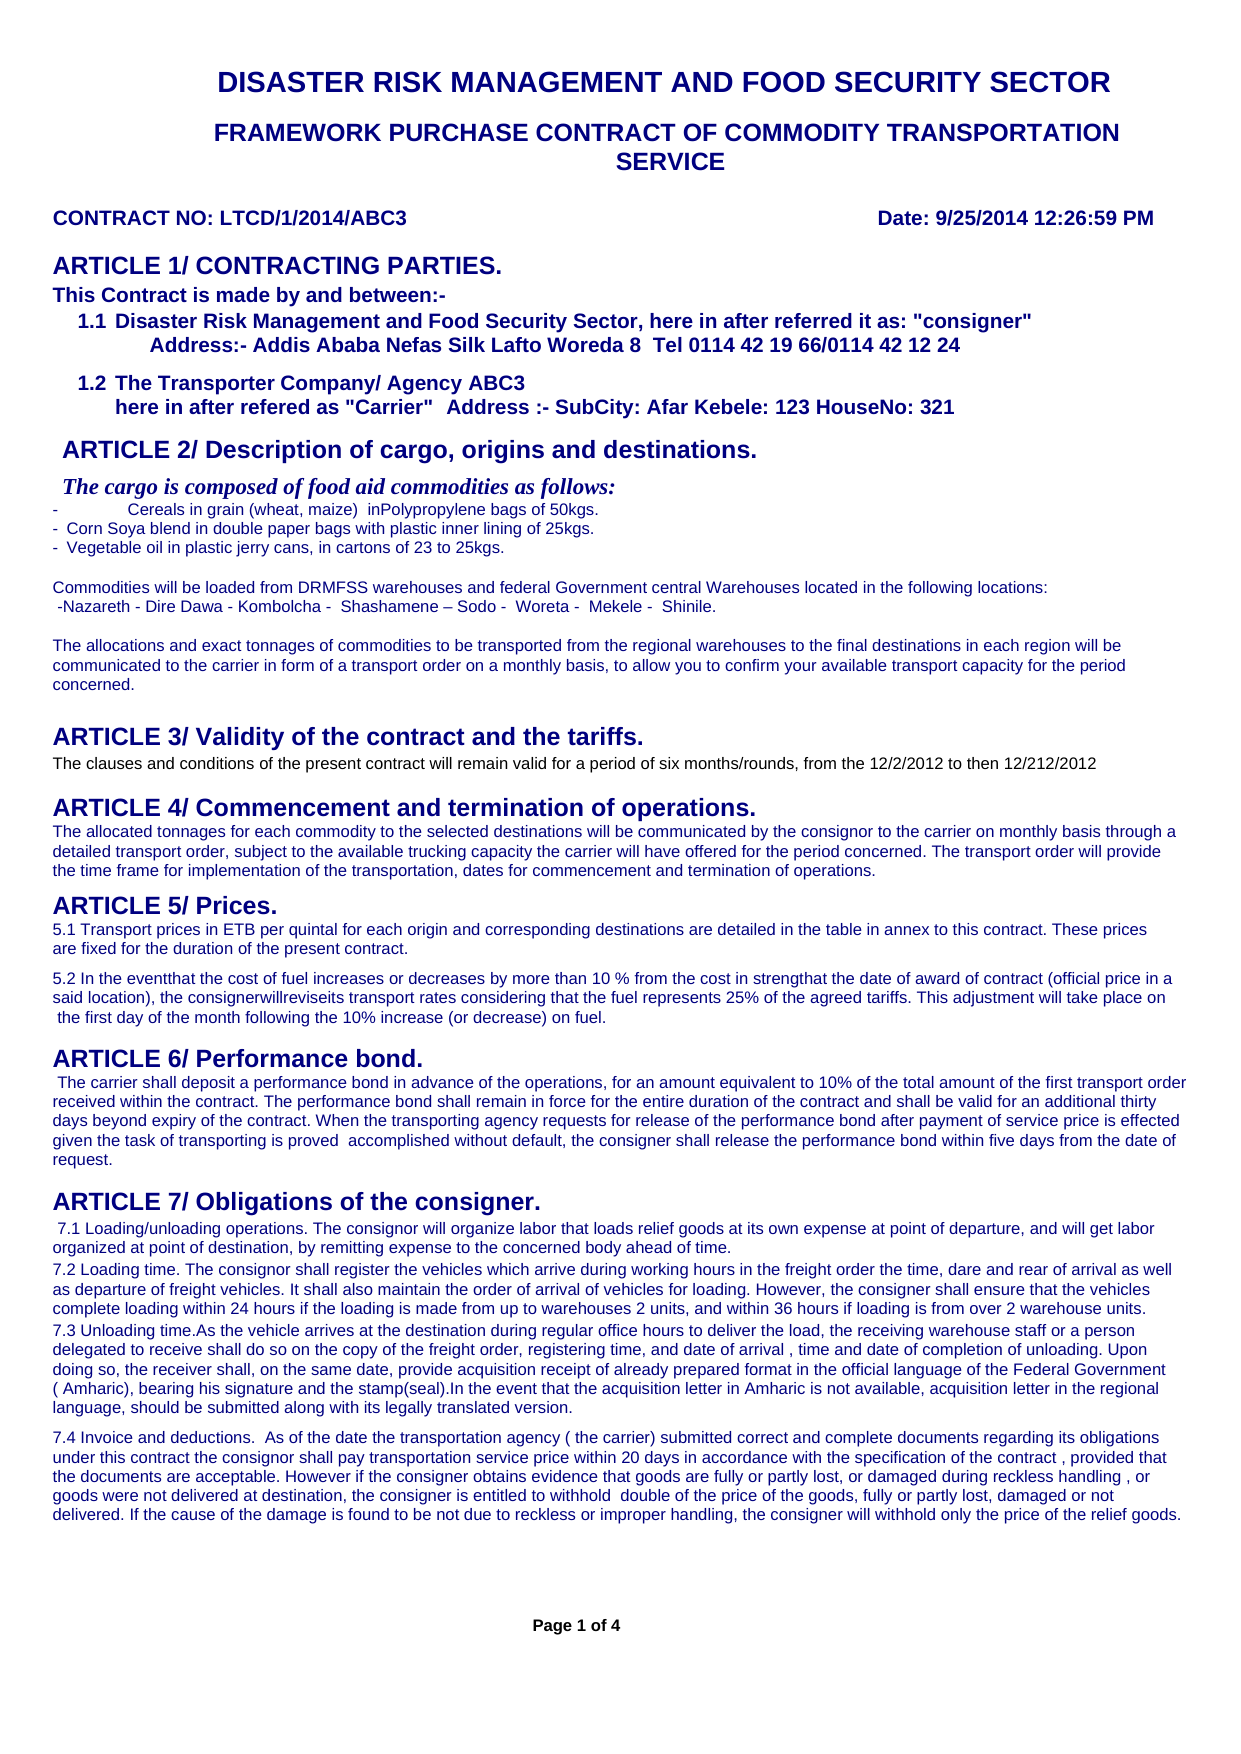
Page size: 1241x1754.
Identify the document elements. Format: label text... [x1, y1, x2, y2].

text - Cereals in grain (wheat, maize) inPolypropylene bags of 50kgs. [52, 499, 1188, 519]
text 1.1 Disaster Risk Management and Food Security Sector, here in after referred it as: "consigner" [52, 309, 1188, 333]
text ARTICLE 5/ Prices. [52, 891, 1188, 920]
text ARTICLE 4/ Commencement and termination of operations. [52, 793, 1188, 822]
text DISASTER RISK MANAGEMENT AND FOOD SECURITY SECTOR [52, 65, 1188, 98]
text the first day of the month following the 10% increase (or decrease) on fuel. [52, 1007, 1188, 1027]
text 5.1 Transport prices in ETB per quintal for each origin and corresponding destinations are detailed in the table in annex to this contract. These prices [52, 920, 1188, 939]
text 1.2 The Transporter Company/ Agency ABC3 [52, 371, 1188, 395]
text The allocated tonnages for each commodity to the selected destinations will be communicated by the consignor to the carrier on monthly basis through a [52, 822, 1188, 841]
text -Nazareth - Dire Dawa - Kombolcha - Shashamene – Sodo - Woreta - Mekele - Shinile. [52, 597, 1188, 616]
text The clauses and conditions of the present contract will remain valid for a period of six months/rounds, from the 12/2/2012 to then 12/212/2012 [52, 754, 1188, 773]
text ARTICLE 6/ Performance bond. [52, 1044, 1188, 1073]
text ARTICLE 3/ Validity of the contract and the tariffs. [52, 722, 1188, 751]
text Page 1 of 4 [52, 1616, 1188, 1635]
text The carrier shall deposit a performance bond in advance of the operations, for an amount equivalent to 10% of the total amount of the first transport order received within the contract. The performance bond shall remain in force for the entire duration of the contract and shall be valid for an additional thirty days beyond expiry of the contract. When the transporting agency requests for release of the performance bond after payment of service price is effected given the task of transporting is proved accomplished without default, the consigner shall release the performance bond within five days from the date of request. [52, 1073, 1188, 1169]
text 7.4 Invoice and deductions. As of the date the transportation agency ( the carrier) submitted correct and complete documents regarding its obligations under this contract the consignor shall pay transportation service price within 20 days in accordance with the specification of the contract , provided that the documents are acceptable. However if the consigner obtains evidence that goods are fully or partly lost, or damaged during reckless handling , or goods were not delivered at destination, the consigner is entitled to withhold double of the price of the goods, fully or partly lost, damaged or not delivered. If the cause of the damage is found to be not due to reckless or improper handling, the consigner will withhold only the price of the relief goods. [52, 1428, 1188, 1524]
text detailed transport order, subject to the available trucking capacity the carrier will have offered for the period concerned. The transport order will provide the time frame for implementation of the transportation, dates for commencement and termination of operations. [52, 841, 1188, 880]
text 5.2 In the eventthat the cost of fuel increases or decreases by more than 10 % from the cost in strengthat the date of award of contract (official price in a [52, 969, 1188, 988]
text ARTICLE 1/ CONTRACTING PARTIES. [52, 251, 1188, 280]
text Address:- Addis Ababa Nefas Silk Lafto Woreda 8 Tel 0114 42 19 66/0114 42 12 24 [52, 333, 1188, 357]
text The cargo is composed of food aid commodities as follows: [52, 473, 1188, 499]
text here in after refered as "Carrier" Address :- SubCity: Afar Kebele: 123 HouseNo: 321 [52, 395, 1188, 419]
text 7.1 Loading/unloading operations. The consignor will organize labor that loads relief goods at its own expense at point of departure, and will get labor [52, 1218, 1188, 1238]
text SERVICE [52, 146, 1188, 175]
text ARTICLE 2/ Description of cargo, origins and destinations. [52, 435, 1188, 464]
text CONTRACT NO: LTCD/1/2014/ABC3 Date: 9/25/2014 12:26:59 PM [52, 205, 1188, 229]
text 7.2 Loading time. The consignor shall register the vehicles which arrive during working hours in the freight order the time, dare and rear of arrival as well as departure of freight vehicles. It shall also maintain the order of arrival of vehicles for loading. However, the consigner shall ensure that the vehicles complete loading within 24 hours if the loading is made from up to warehouses 2 units, and within 36 hours if loading is from over 2 warehouse units. [52, 1260, 1188, 1318]
text organized at point of destination, by remitting expense to the concerned body ahead of time. [52, 1238, 1188, 1257]
text Commodities will be loaded from DRMFSS warehouses and federal Government central Warehouses located in the following locations: [52, 577, 1188, 597]
text ARTICLE 7/ Obligations of the consigner. [52, 1186, 1188, 1215]
text - Vegetable oil in plastic jerry cans, in cartons of 23 to 25kgs. [52, 538, 1188, 557]
text said location), the consignerwillreviseits transport rates considering that the fuel represents 25% of the agreed tariffs. This adjustment will take place on [52, 988, 1188, 1007]
text FRAMEWORK PURCHASE CONTRACT OF COMMODITY TRANSPORTATION [52, 118, 1188, 146]
text The allocations and exact tonnages of commodities to be transported from the regional warehouses to the final destinations in each region will be communicated to the carrier in form of a transport order on a monthly basis, to allow you to confirm your available transport capacity for the period concerned. [52, 636, 1188, 694]
text This Contract is made by and between:- [52, 283, 1188, 307]
text are fixed for the duration of the present contract. [52, 939, 1188, 958]
text 7.3 Unloading time.As the vehicle arrives at the destination during regular office hours to deliver the load, the receiving warehouse staff or a person [52, 1321, 1188, 1340]
text delegated to receive shall do so on the copy of the freight order, registering time, and date of arrival , time and date of completion of unloading. Upon doing so, the receiver shall, on the same date, provide acquisition receipt of already prepared format in the official language of the Federal Government ( Amharic), bearing his signature and the stamp(seal).In the event that the acquisition letter in Amharic is not available, acquisition letter in the regional language, should be submitted along with its legally translated version. [52, 1340, 1188, 1417]
text - Corn Soya blend in double paper bags with plastic inner lining of 25kgs. [52, 519, 1188, 538]
